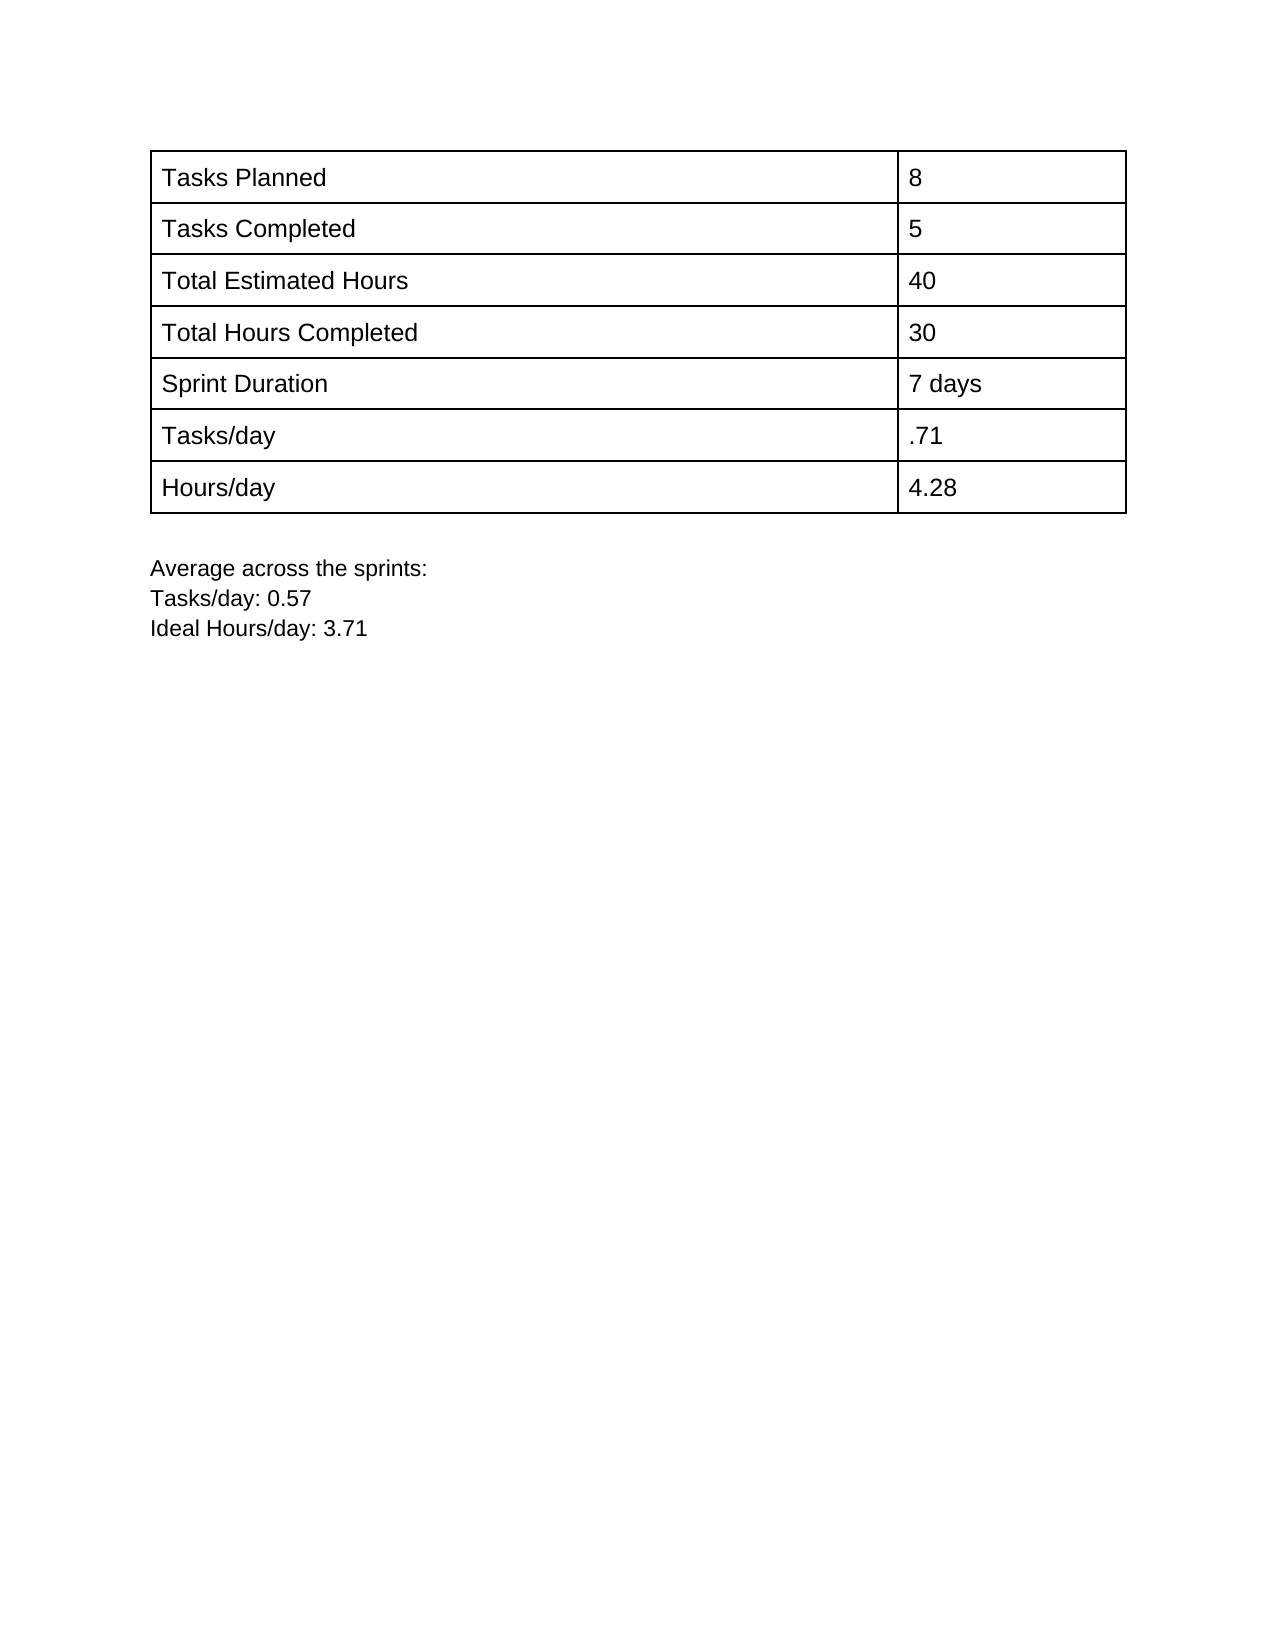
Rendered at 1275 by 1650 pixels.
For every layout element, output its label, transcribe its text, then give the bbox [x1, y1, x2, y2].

table_cell 30 [899, 307, 1125, 357]
text Ideal Hours/day: 3.71 [150, 615, 1125, 642]
table_cell Total Estimated Hours [152, 255, 897, 305]
table_cell 5 [899, 204, 1125, 253]
table_cell Tasks Planned [152, 152, 897, 202]
table_cell 40 [899, 255, 1125, 305]
table_cell .71 [899, 410, 1125, 460]
table_cell Tasks/day [152, 410, 897, 460]
table_cell 8 [899, 152, 1125, 202]
table_cell Total Hours Completed [152, 307, 897, 357]
table_cell 7 days [899, 359, 1125, 408]
text Tasks/day: 0.57 [150, 585, 1125, 612]
table_cell 4.28 [899, 462, 1125, 512]
text Average across the sprints: [150, 555, 1125, 581]
table_cell Tasks Completed [152, 204, 897, 253]
table_cell Hours/day [152, 462, 897, 512]
table_cell Sprint Duration [152, 359, 897, 408]
